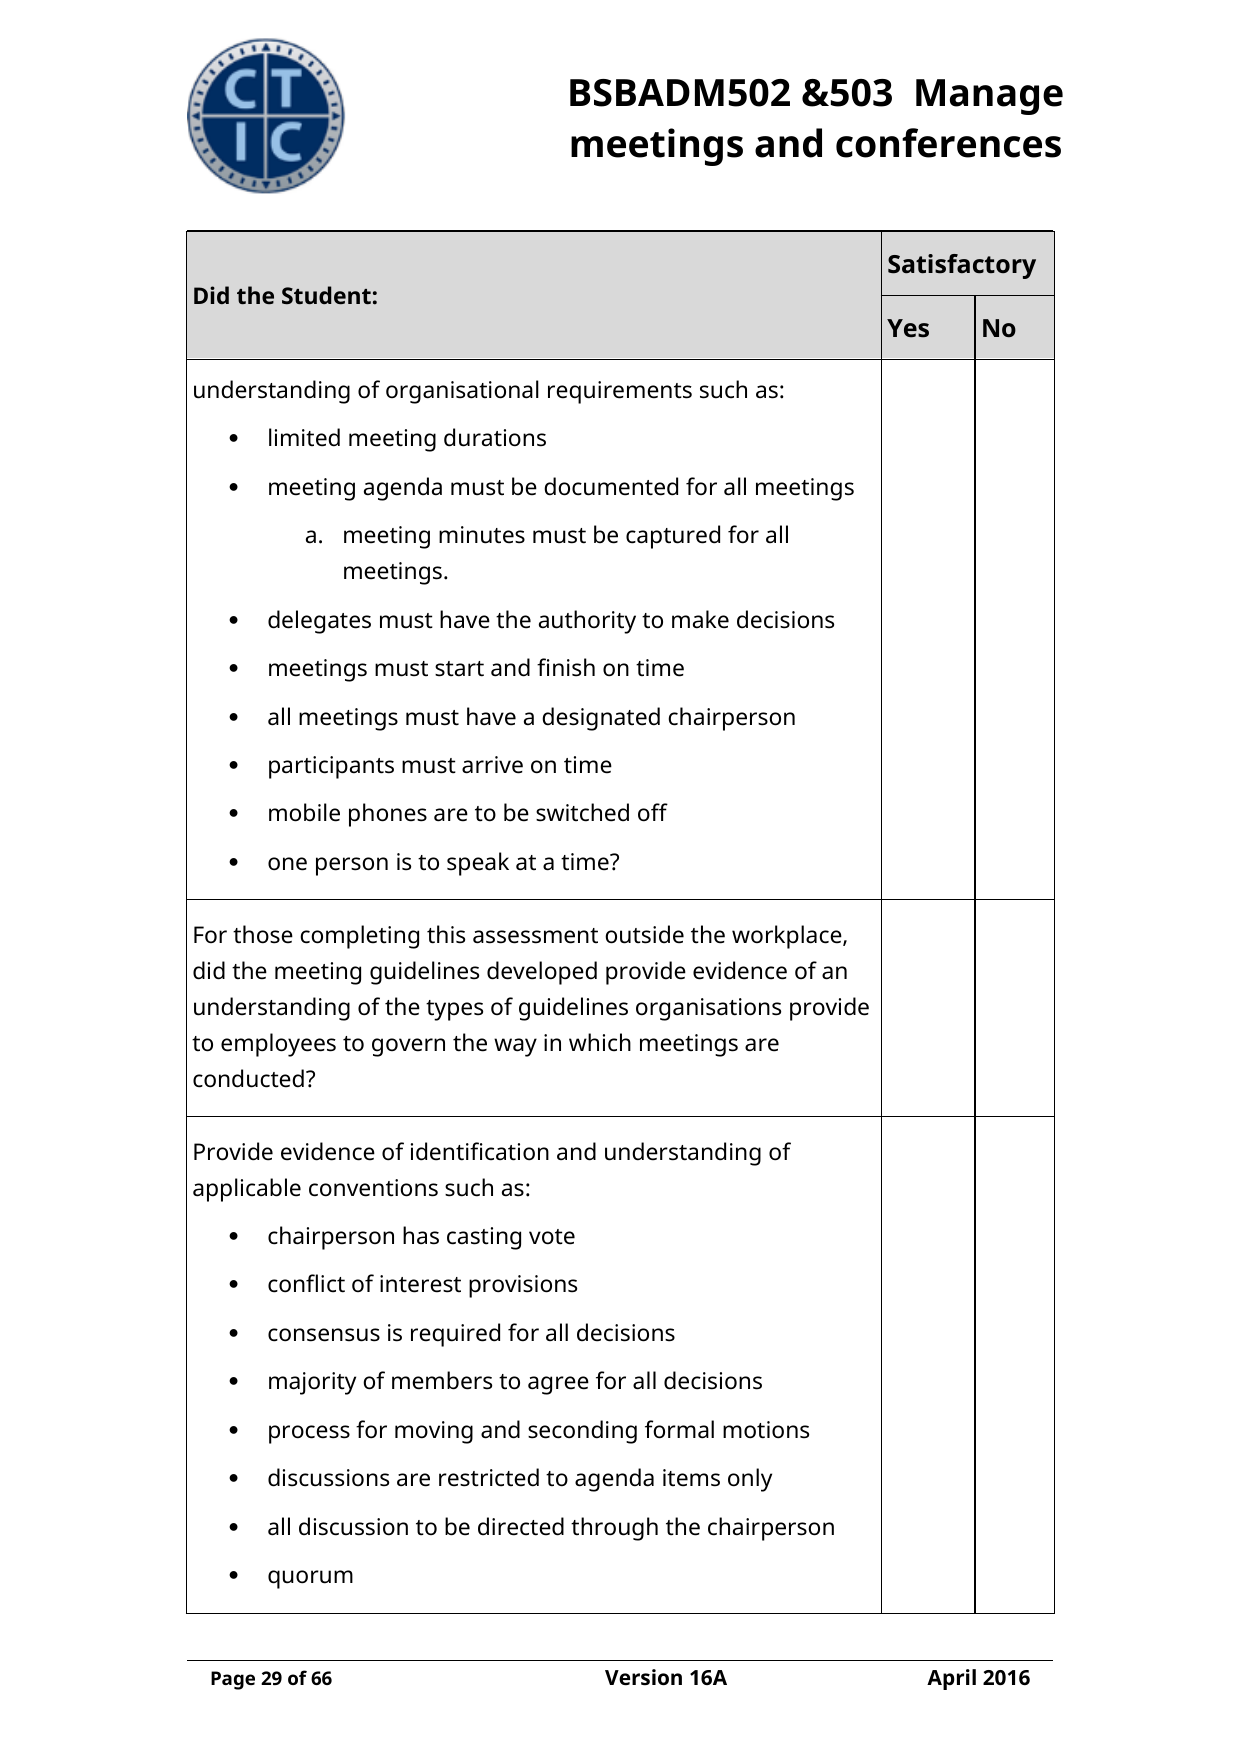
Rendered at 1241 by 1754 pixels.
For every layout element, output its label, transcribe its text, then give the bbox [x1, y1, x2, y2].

table_cell No [976, 296, 1054, 358]
table_cell [882, 360, 974, 899]
table_cell Yes [882, 296, 974, 358]
table_cell [882, 1117, 974, 1612]
table_header Satisfactory [882, 232, 1054, 295]
table_cell [976, 360, 1054, 899]
table_cell [882, 900, 974, 1116]
table_header Did the Student: [187, 232, 881, 358]
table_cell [187, 1117, 881, 1612]
table_cell [976, 900, 1054, 1116]
table_cell For those completing this assessment outside the workplace, did the meeting guidelines developed provide evidence of an understanding of the types of guidelines organisations provide to employees to govern the way in which meetings are conducted? [187, 900, 881, 1116]
table_cell [976, 1117, 1054, 1612]
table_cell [187, 360, 881, 899]
